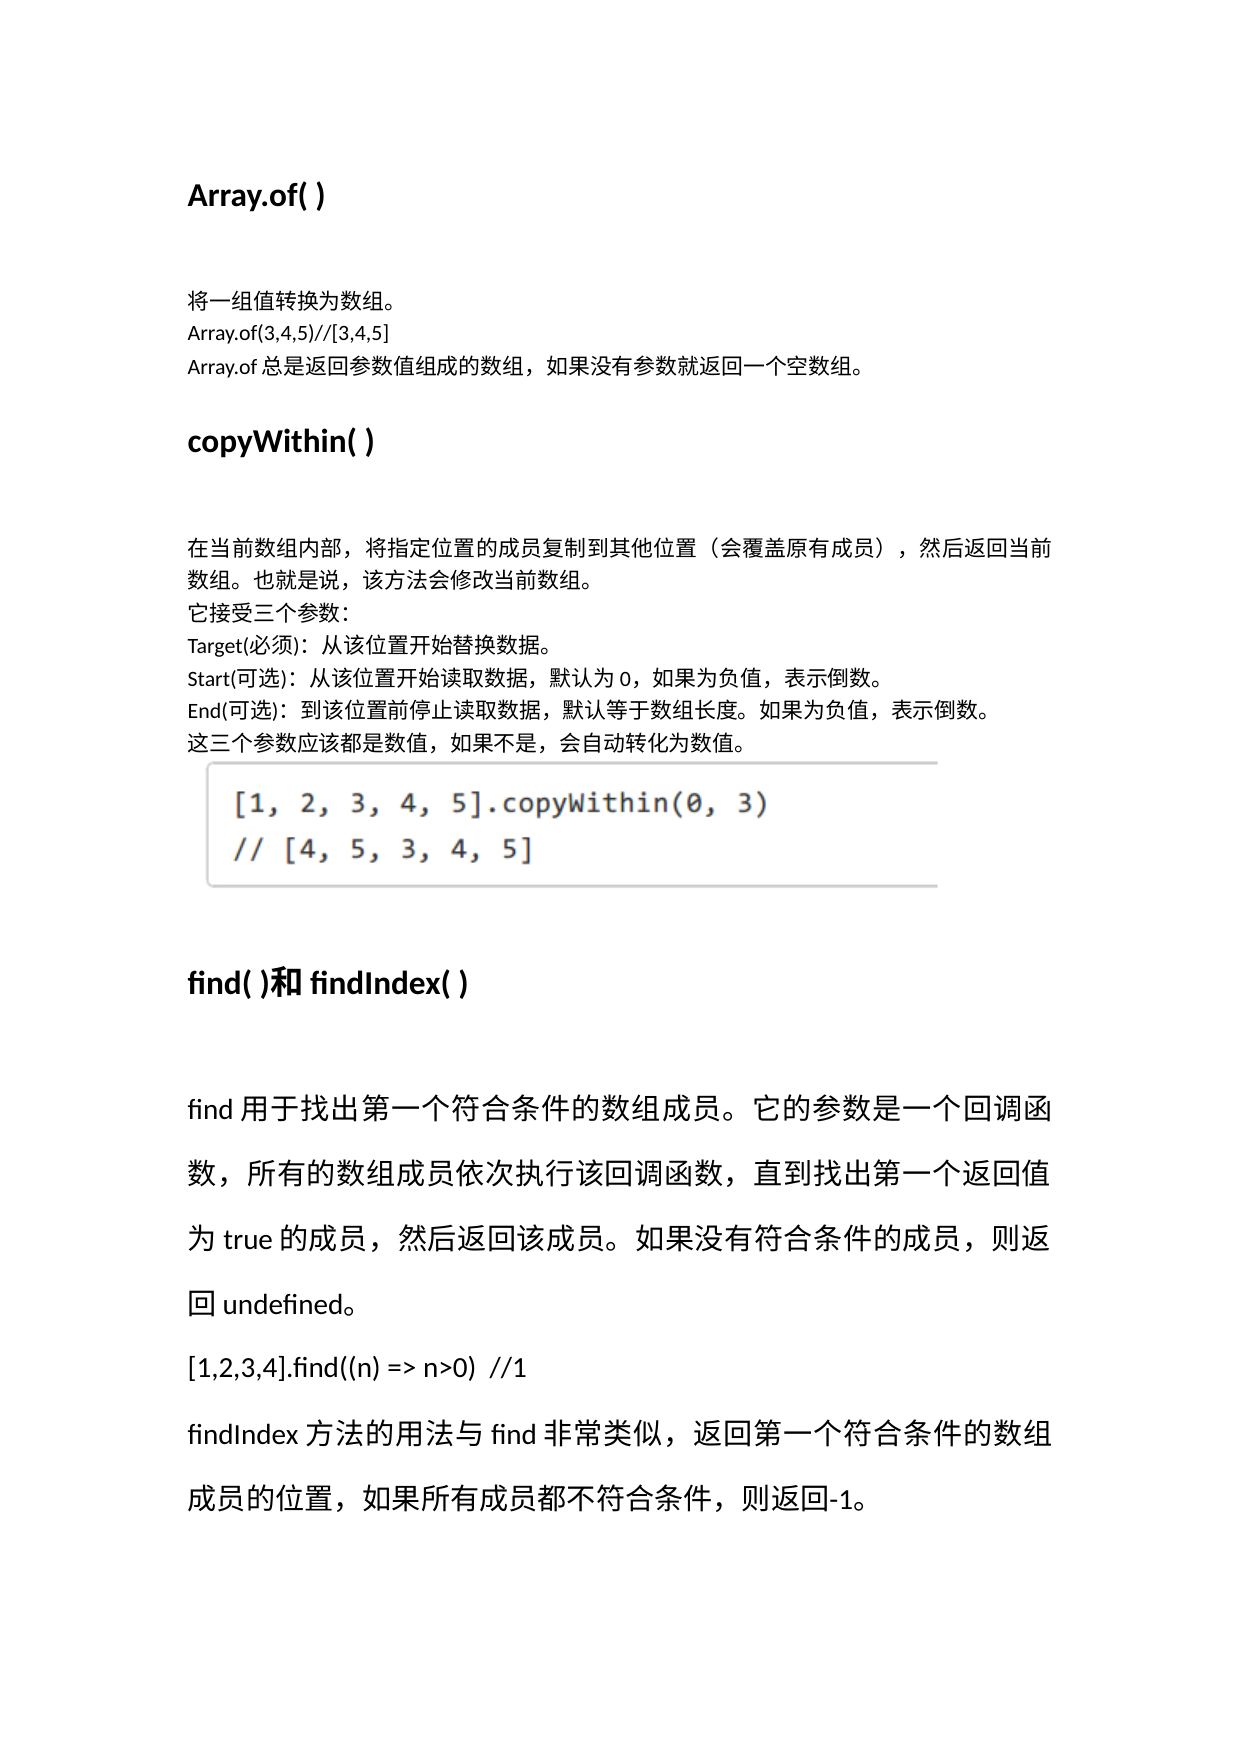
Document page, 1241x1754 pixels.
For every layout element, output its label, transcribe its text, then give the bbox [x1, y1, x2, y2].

text Array.of(3,4,5)//[3,4,5] [187, 316, 1053, 349]
text Array.of总是返回参数值组成的数组，如果没有参数就返回一个空数组。 [187, 349, 1053, 381]
picture [187, 757, 938, 896]
text Target(必须)：从该位置开始替换数据。 [187, 628, 1053, 660]
text 将一组值转换为数组。 [187, 284, 1053, 316]
text 这三个参数应该都是数值，如果不是，会自动转化为数值。 [187, 725, 1053, 758]
text Start(可选)：从该位置开始读取数据，默认为0，如果为负值，表示倒数。 [187, 660, 1053, 693]
text [1,2,3,4].find((n) => n>0) //1 [187, 1334, 1053, 1399]
subtitle Array.of( ) [187, 162, 1053, 227]
subtitle copyWithin( ) [187, 408, 1053, 473]
text End(可选)：到该位置前停止读取数据，默认等于数组长度。如果为负值，表示倒数。 [187, 693, 1053, 725]
text findIndex方法的用法与find非常类似，返回第一个符合条件的数组成员的位置，如果所有成员都不符合条件，则返回-1。 [187, 1399, 1053, 1529]
text 在当前数组内部，将指定位置的成员复制到其他位置（会覆盖原有成员），然后返回当前数组。也就是说，该方法会修改当前数组。 [187, 530, 1053, 595]
text find用于找出第一个符合条件的数组成员。它的参数是一个回调函数，所有的数组成员依次执行该回调函数，直到找出第一个返回值为true的成员，然后返回该成员。如果没有符合条件的成员，则返回undefined。 [187, 1074, 1053, 1334]
subtitle find( )和findIndex( ) [187, 947, 1053, 1012]
text 它接受三个参数： [187, 595, 1053, 628]
